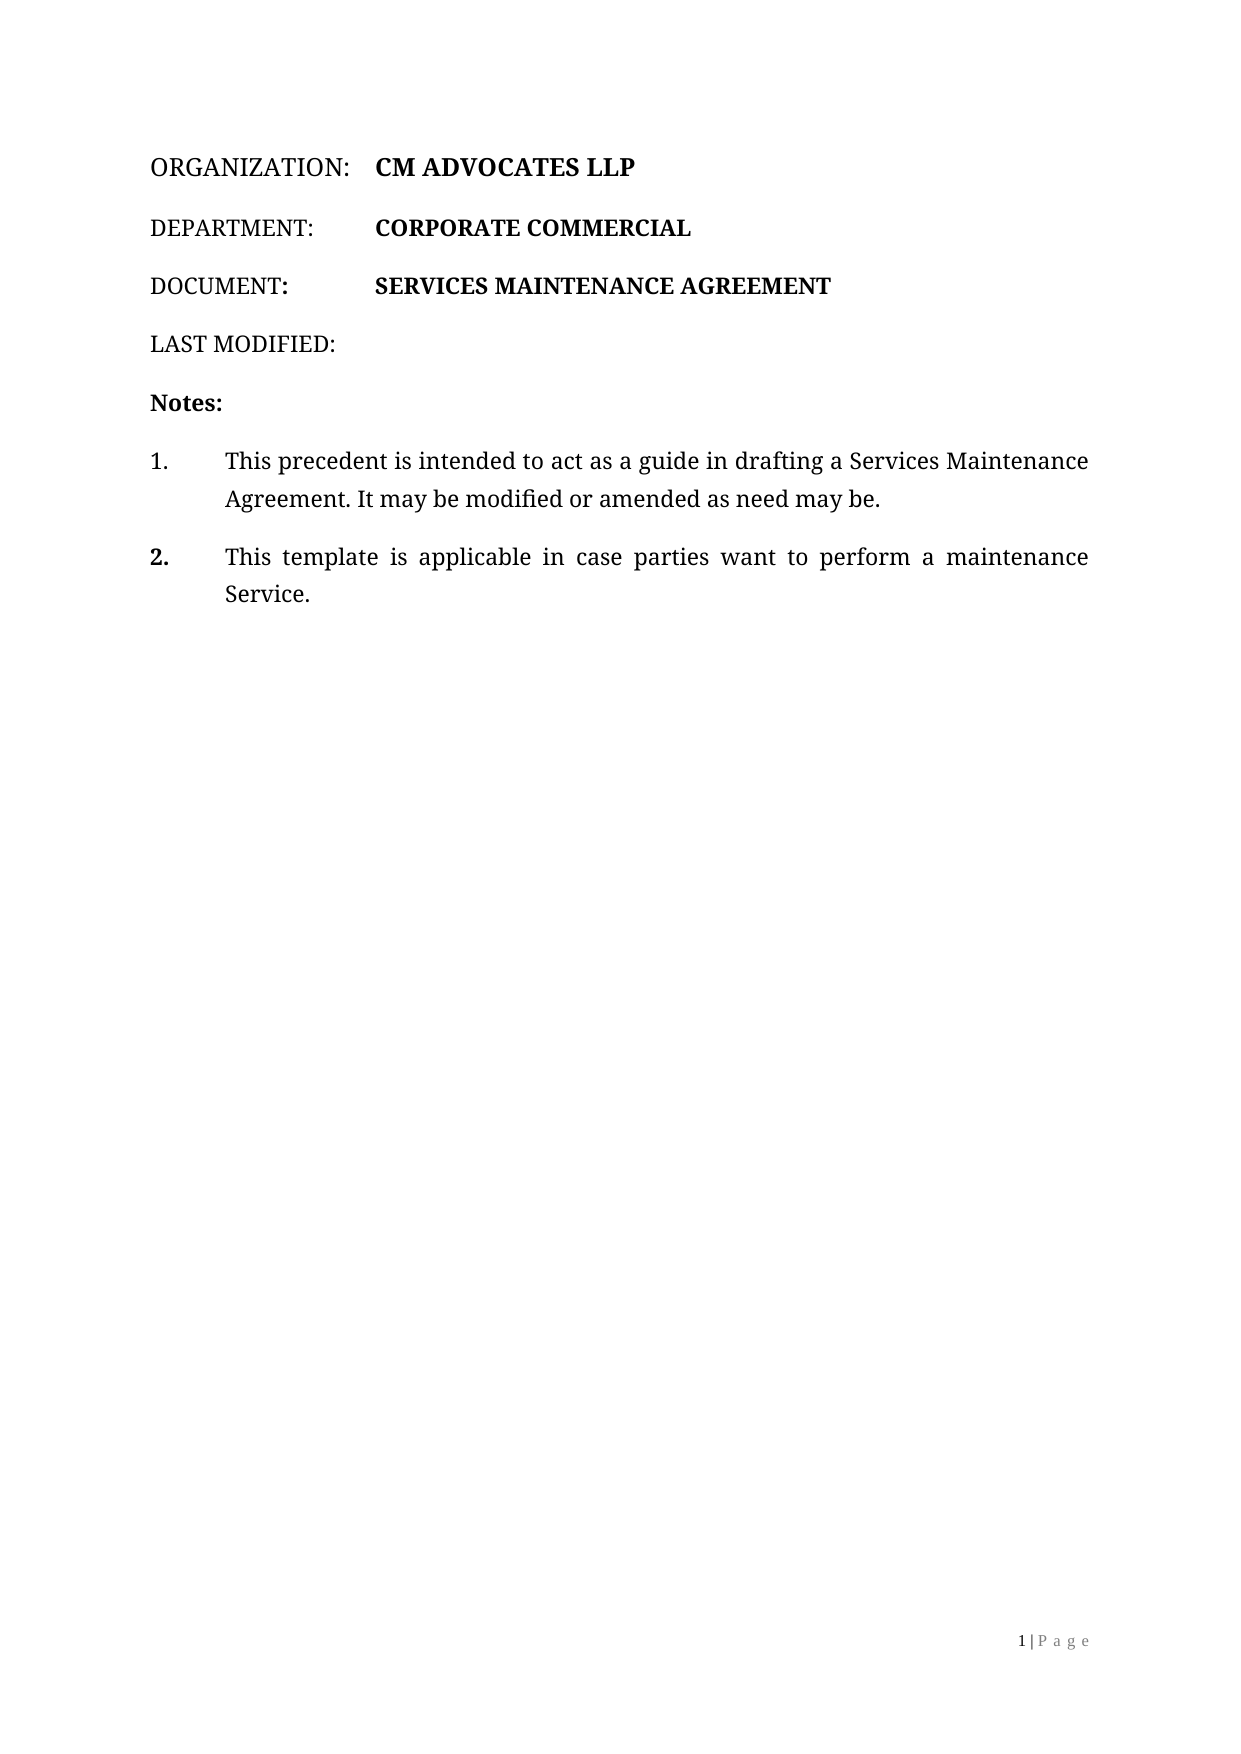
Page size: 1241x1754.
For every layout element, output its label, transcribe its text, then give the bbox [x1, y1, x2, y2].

text ORGANIZATION: CM ADVOCATES LLP [150, 150, 1090, 184]
text DOCUMENT: SERVICES MAINTENANCE AGREEMENT [150, 270, 1090, 301]
text Notes: [150, 387, 1090, 418]
text LAST MODIFIED: [150, 328, 1090, 359]
text DEPARTMENT: CORPORATE COMMERCIAL [150, 212, 1090, 243]
list This precedent is intended to act as a guide in drafting a Services Maintenance Agreement. It may be modified or amended as need may be. [150, 445, 1090, 514]
list This template is applicable in case parties want to perform a maintenance Service. [150, 541, 1090, 609]
